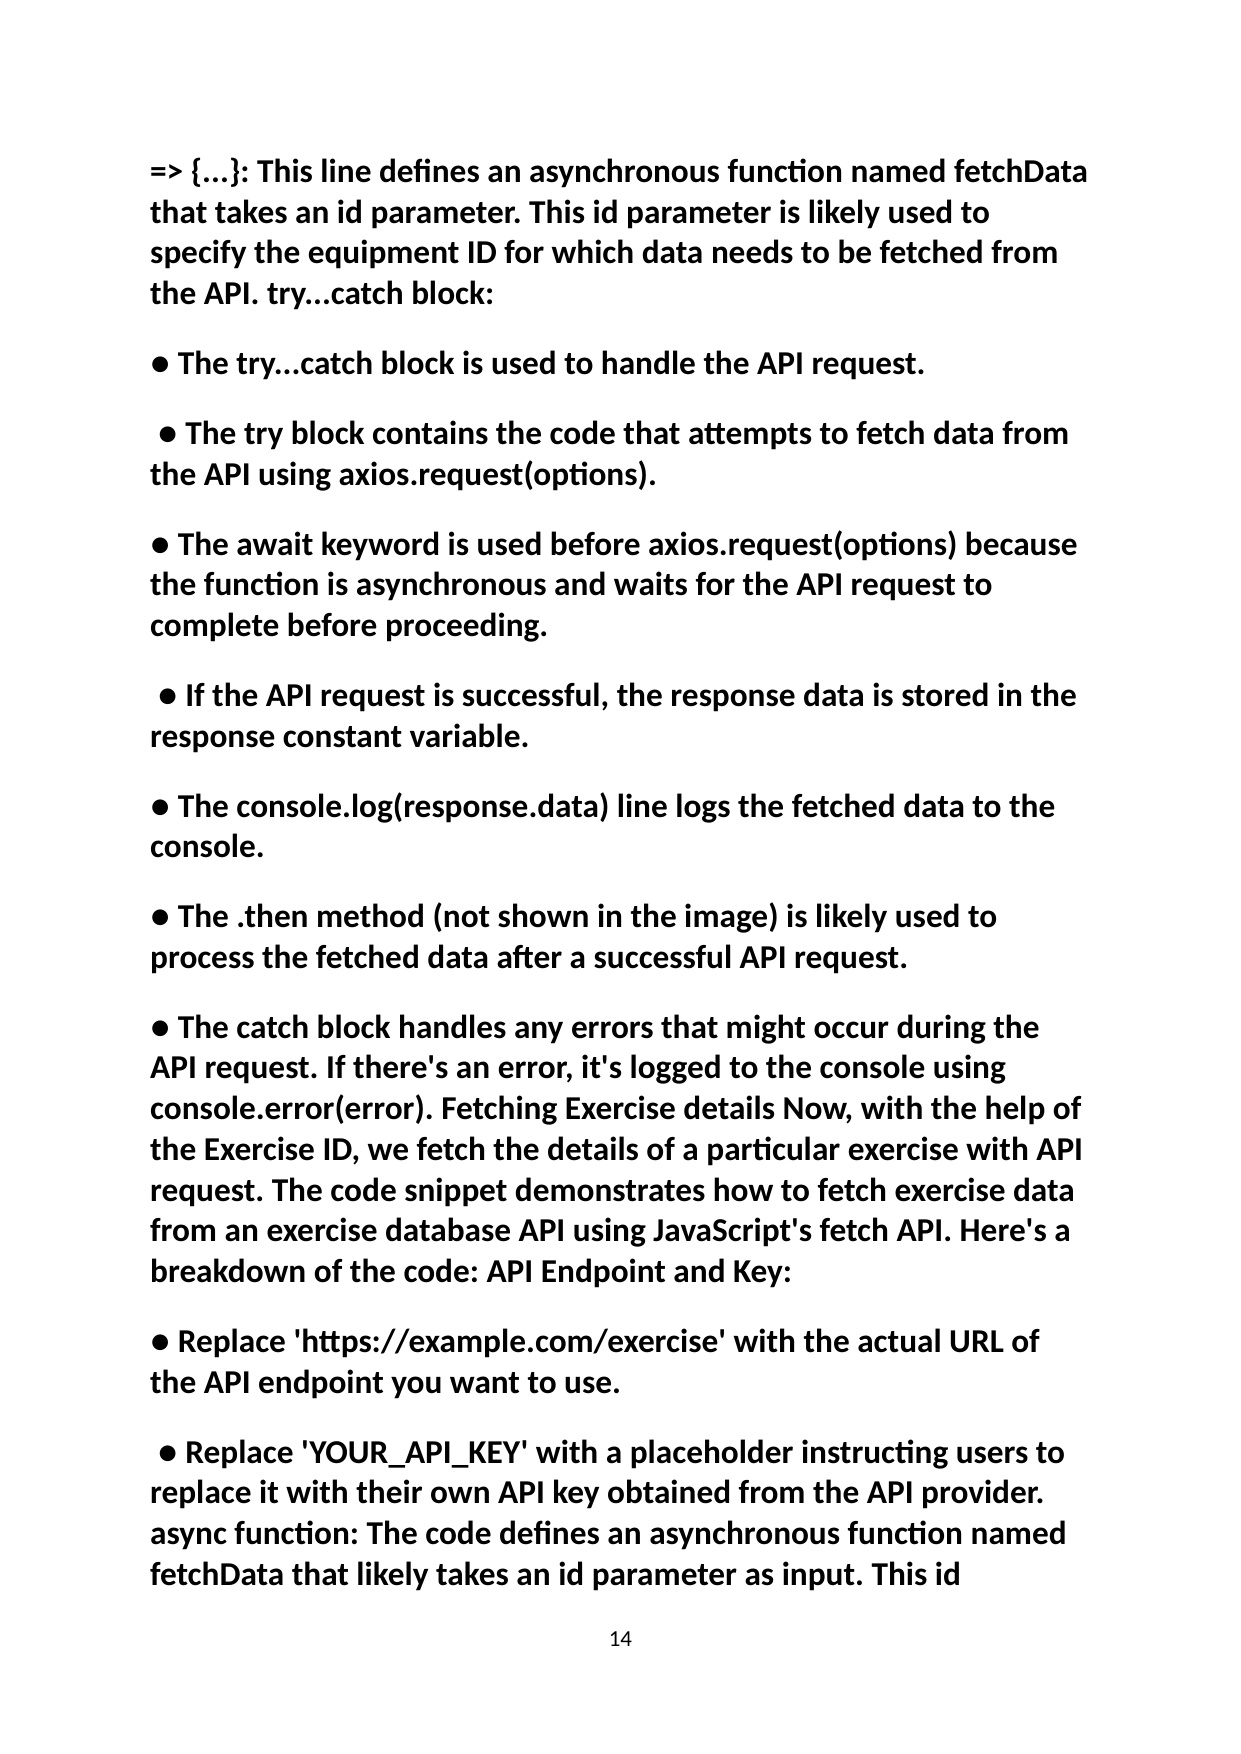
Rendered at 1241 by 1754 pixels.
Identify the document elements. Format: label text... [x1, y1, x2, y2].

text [150, 150, 1090, 313]
text ● The .then method (not shown in the image) is likely used to process the fetched data after a successful API request. [150, 895, 1090, 977]
text ● If the API request is successful, the response data is stored in the response constant variable. [150, 674, 1090, 755]
text ● The catch block handles any errors that might occur during the API request. If there's an error, it's logged to the console using console.error(error). Fetching Exercise details Now, with the help of the Exercise ID, we fetch the details of a particular exercise with API request. The code snippet demonstrates how to fetch exercise data from an exercise database API using JavaScript's fetch API. Here's a breakdown of the code: API Endpoint and Key: [150, 1006, 1090, 1291]
text ● The await keyword is used before axios.request(options) because the function is asynchronous and waits for the API request to complete before proceeding. [150, 523, 1090, 645]
text ● The try...catch block is used to handle the API request. [150, 342, 1090, 383]
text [150, 1431, 1090, 1594]
text ● The console.log(response.data) line logs the fetched data to the console. [150, 784, 1090, 866]
text ● The try block contains the code that attempts to fetch data from the API using axios.request(options). [150, 412, 1090, 493]
text ● Replace 'https://example.com/exercise' with the actual URL of the API endpoint you want to use. [150, 1320, 1090, 1402]
